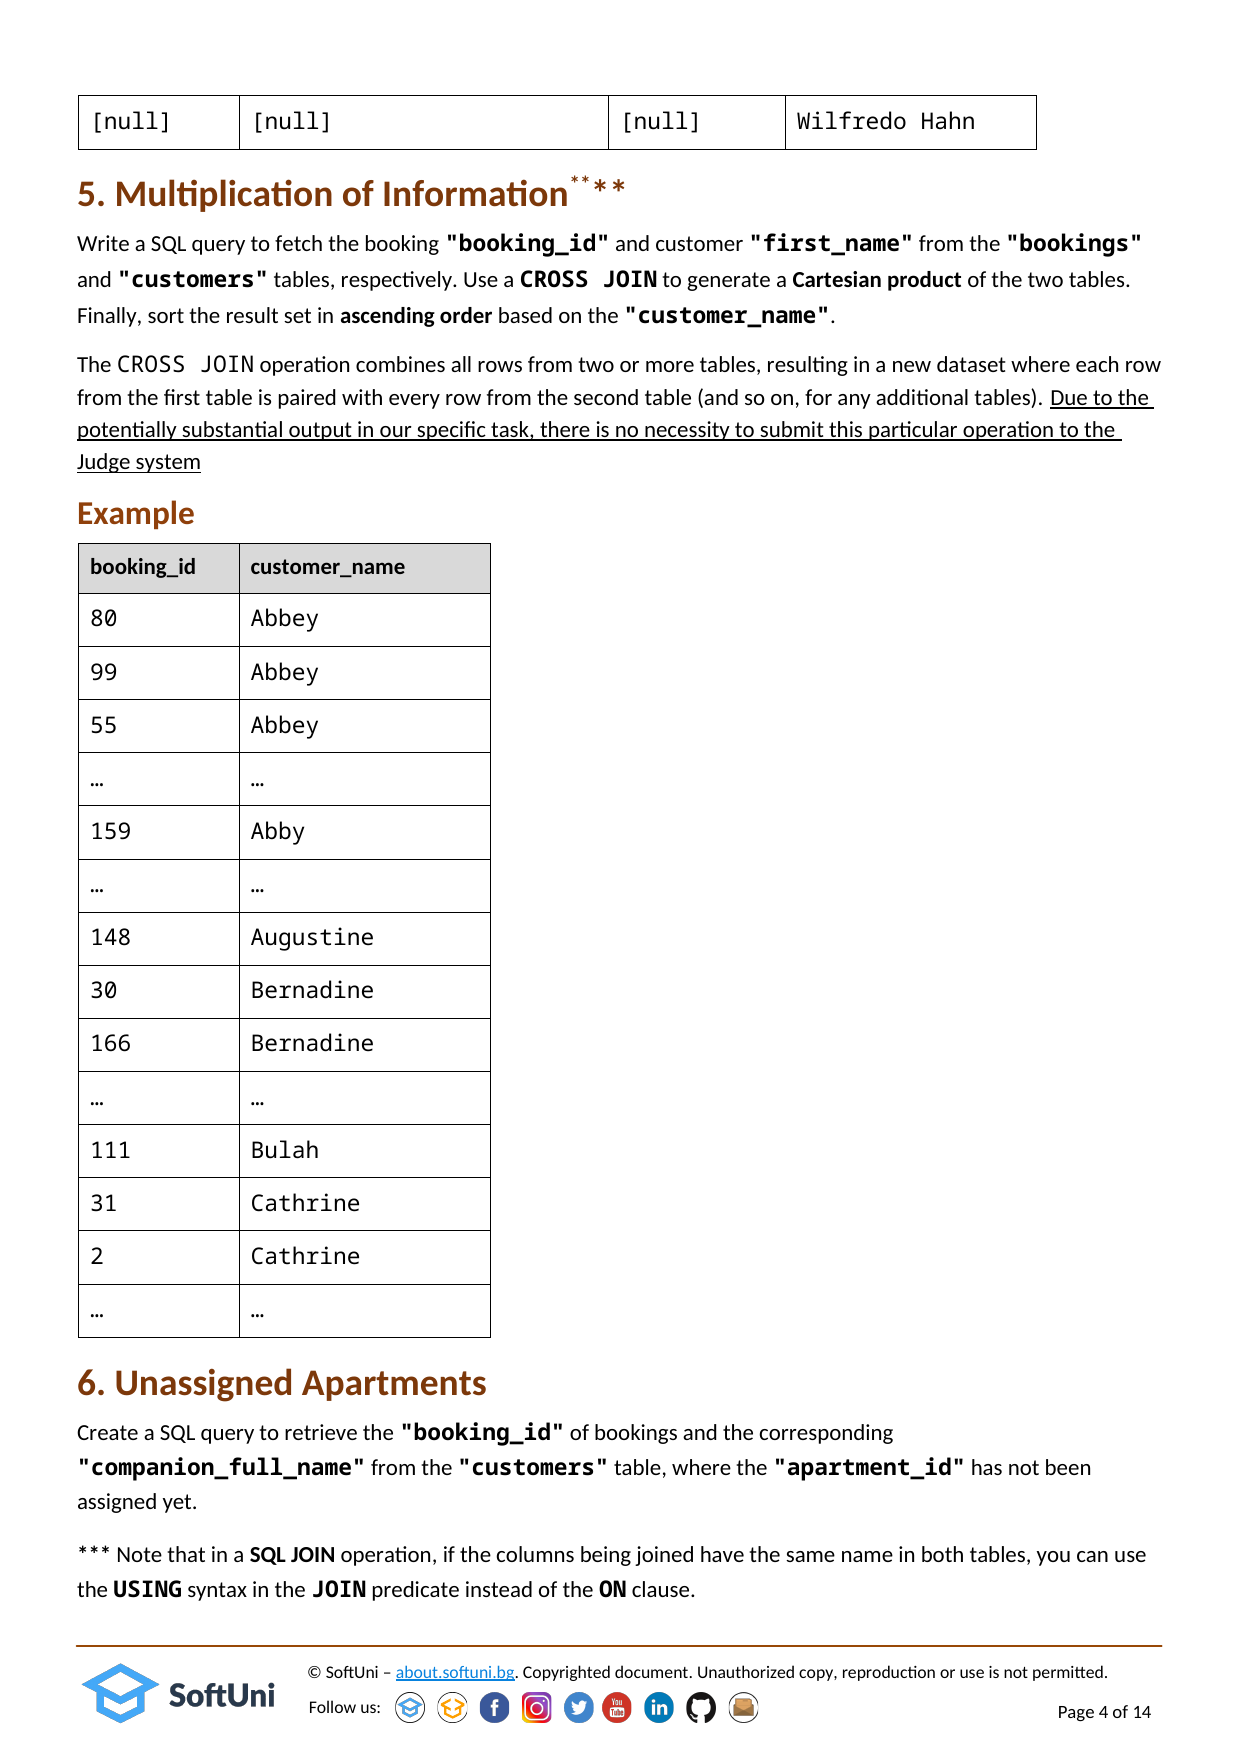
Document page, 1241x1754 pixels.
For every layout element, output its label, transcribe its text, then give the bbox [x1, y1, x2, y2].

table_cell [null] [240, 96, 608, 148]
table_cell … [240, 1072, 490, 1124]
table_cell Bulah [240, 1125, 490, 1177]
table_header customer_name [240, 544, 490, 593]
table_cell [null] [79, 96, 239, 148]
table_cell 30 [79, 966, 239, 1018]
picture [522, 1692, 552, 1723]
table_cell Abbey [240, 594, 490, 646]
table_header booking_id [79, 544, 239, 593]
table_cell 111 [79, 1125, 239, 1177]
text *** Note that in a SQL JOIN operation, if the columns being joined have the same name in both tables, you can use the USING syntax in the JOIN predicate instead of the ON clause. [77, 1540, 1163, 1604]
picture [395, 1692, 425, 1723]
table_cell … [79, 753, 239, 805]
table_cell Augustine [240, 913, 490, 965]
text Write a SQL query to fetch the booking "booking_id" and customer "first_name" from the "bookings" and "customers" tables, respectively. Use a CROSS JOIN to generate a Cartesian product of the two tables. Finally, sort the result set in ascending order based on the "customer_name". [77, 227, 1163, 330]
table_cell 31 [79, 1178, 239, 1230]
table_cell … [240, 860, 490, 912]
table_cell Abbey [240, 700, 490, 752]
picture [644, 1714, 653, 1723]
table_cell … [240, 753, 490, 805]
picture [658, 1705, 667, 1714]
picture [728, 1692, 759, 1723]
subtitle 5. Multiplication of Information** [77, 170, 1163, 216]
table_cell … [79, 860, 239, 912]
table_cell [null] [609, 96, 785, 148]
table_cell 166 [79, 1019, 239, 1071]
table_cell Cathrine [240, 1231, 490, 1283]
table_cell 55 [79, 700, 239, 752]
picture [564, 1692, 594, 1723]
picture [644, 1692, 653, 1701]
table_cell 2 [79, 1231, 239, 1283]
table_cell 99 [79, 647, 239, 699]
table_cell … [79, 1072, 239, 1124]
table_cell Bernadine [240, 1019, 490, 1071]
text The CROSS JOIN operation combines all rows from two or more tables, resulting in a new dataset where each row from the first table is paired with every row from the second table (and so on, for any additional tables). Due to the potentially substantial output in our specific task, there is no necessity to submit this particular operation to the Judge system [77, 348, 1163, 475]
table_cell 80 [79, 594, 239, 646]
picture [665, 1692, 674, 1701]
table_cell Abby [240, 806, 490, 858]
table_cell Abbey [240, 647, 490, 699]
picture [602, 1692, 632, 1723]
picture [479, 1692, 510, 1723]
subtitle 6. Unassigned Apartments [77, 1358, 1163, 1404]
table_cell 159 [79, 806, 239, 858]
picture [665, 1714, 674, 1723]
picture [686, 1692, 716, 1723]
subtitle Example [77, 492, 1163, 533]
table_cell 148 [79, 913, 239, 965]
table_cell Cathrine [240, 1178, 490, 1230]
text Create a SQL query to retrieve the "booking_id" of bookings and the corresponding "companion_full_name" from the "customers" table, where the "apartment_id" has not been assigned yet. [77, 1415, 1163, 1515]
picture [75, 1658, 281, 1729]
table_cell … [240, 1285, 490, 1337]
table_cell Wilfredo Hahn [786, 96, 1036, 148]
table_cell Bernadine [240, 966, 490, 1018]
table_cell … [79, 1285, 239, 1337]
picture [437, 1692, 468, 1723]
